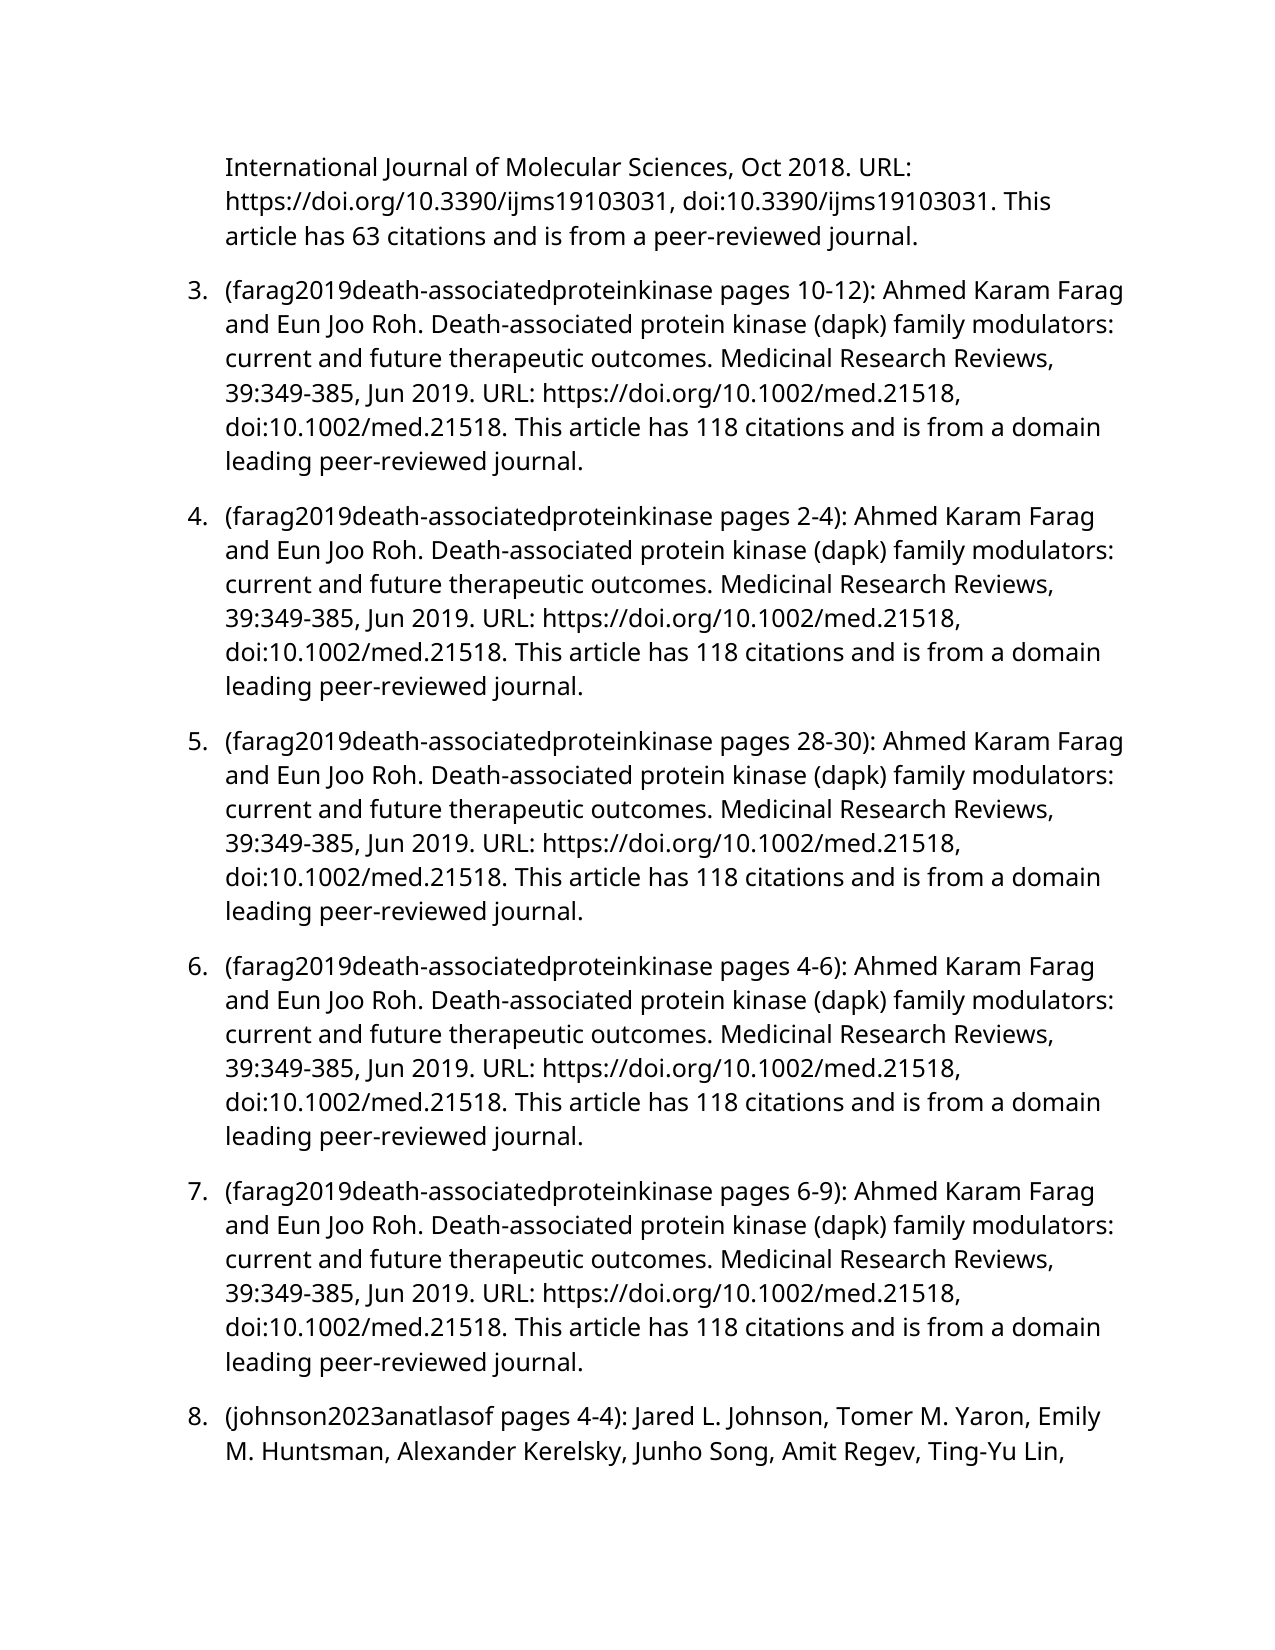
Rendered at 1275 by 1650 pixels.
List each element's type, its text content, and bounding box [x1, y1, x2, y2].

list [187, 1399, 1125, 1467]
list (farag2019death‐associatedproteinkinase pages 6-9): Ahmed Karam Farag and Eun Joo Roh. Death‐associated protein kinase (dapk) family modulators: current and future therapeutic outcomes. Medicinal Research Reviews, 39:349-385, Jun 2019. URL: https://doi.org/10.1002/med.21518, doi:10.1002/med.21518. This article has 118 citations and is from a domain leading peer-reviewed journal. [187, 1174, 1125, 1378]
list (farag2019death‐associatedproteinkinase pages 10-12): Ahmed Karam Farag and Eun Joo Roh. Death‐associated protein kinase (dapk) family modulators: current and future therapeutic outcomes. Medicinal Research Reviews, 39:349-385, Jun 2019. URL: https://doi.org/10.1002/med.21518, doi:10.1002/med.21518. This article has 118 citations and is from a domain leading peer-reviewed journal. [187, 273, 1125, 477]
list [187, 150, 1125, 252]
list (farag2019death‐associatedproteinkinase pages 2-4): Ahmed Karam Farag and Eun Joo Roh. Death‐associated protein kinase (dapk) family modulators: current and future therapeutic outcomes. Medicinal Research Reviews, 39:349-385, Jun 2019. URL: https://doi.org/10.1002/med.21518, doi:10.1002/med.21518. This article has 118 citations and is from a domain leading peer-reviewed journal. [187, 498, 1125, 703]
list (farag2019death‐associatedproteinkinase pages 4-6): Ahmed Karam Farag and Eun Joo Roh. Death‐associated protein kinase (dapk) family modulators: current and future therapeutic outcomes. Medicinal Research Reviews, 39:349-385, Jun 2019. URL: https://doi.org/10.1002/med.21518, doi:10.1002/med.21518. This article has 118 citations and is from a domain leading peer-reviewed journal. [187, 949, 1125, 1153]
list (farag2019death‐associatedproteinkinase pages 28-30): Ahmed Karam Farag and Eun Joo Roh. Death‐associated protein kinase (dapk) family modulators: current and future therapeutic outcomes. Medicinal Research Reviews, 39:349-385, Jun 2019. URL: https://doi.org/10.1002/med.21518, doi:10.1002/med.21518. This article has 118 citations and is from a domain leading peer-reviewed journal. [187, 723, 1125, 928]
